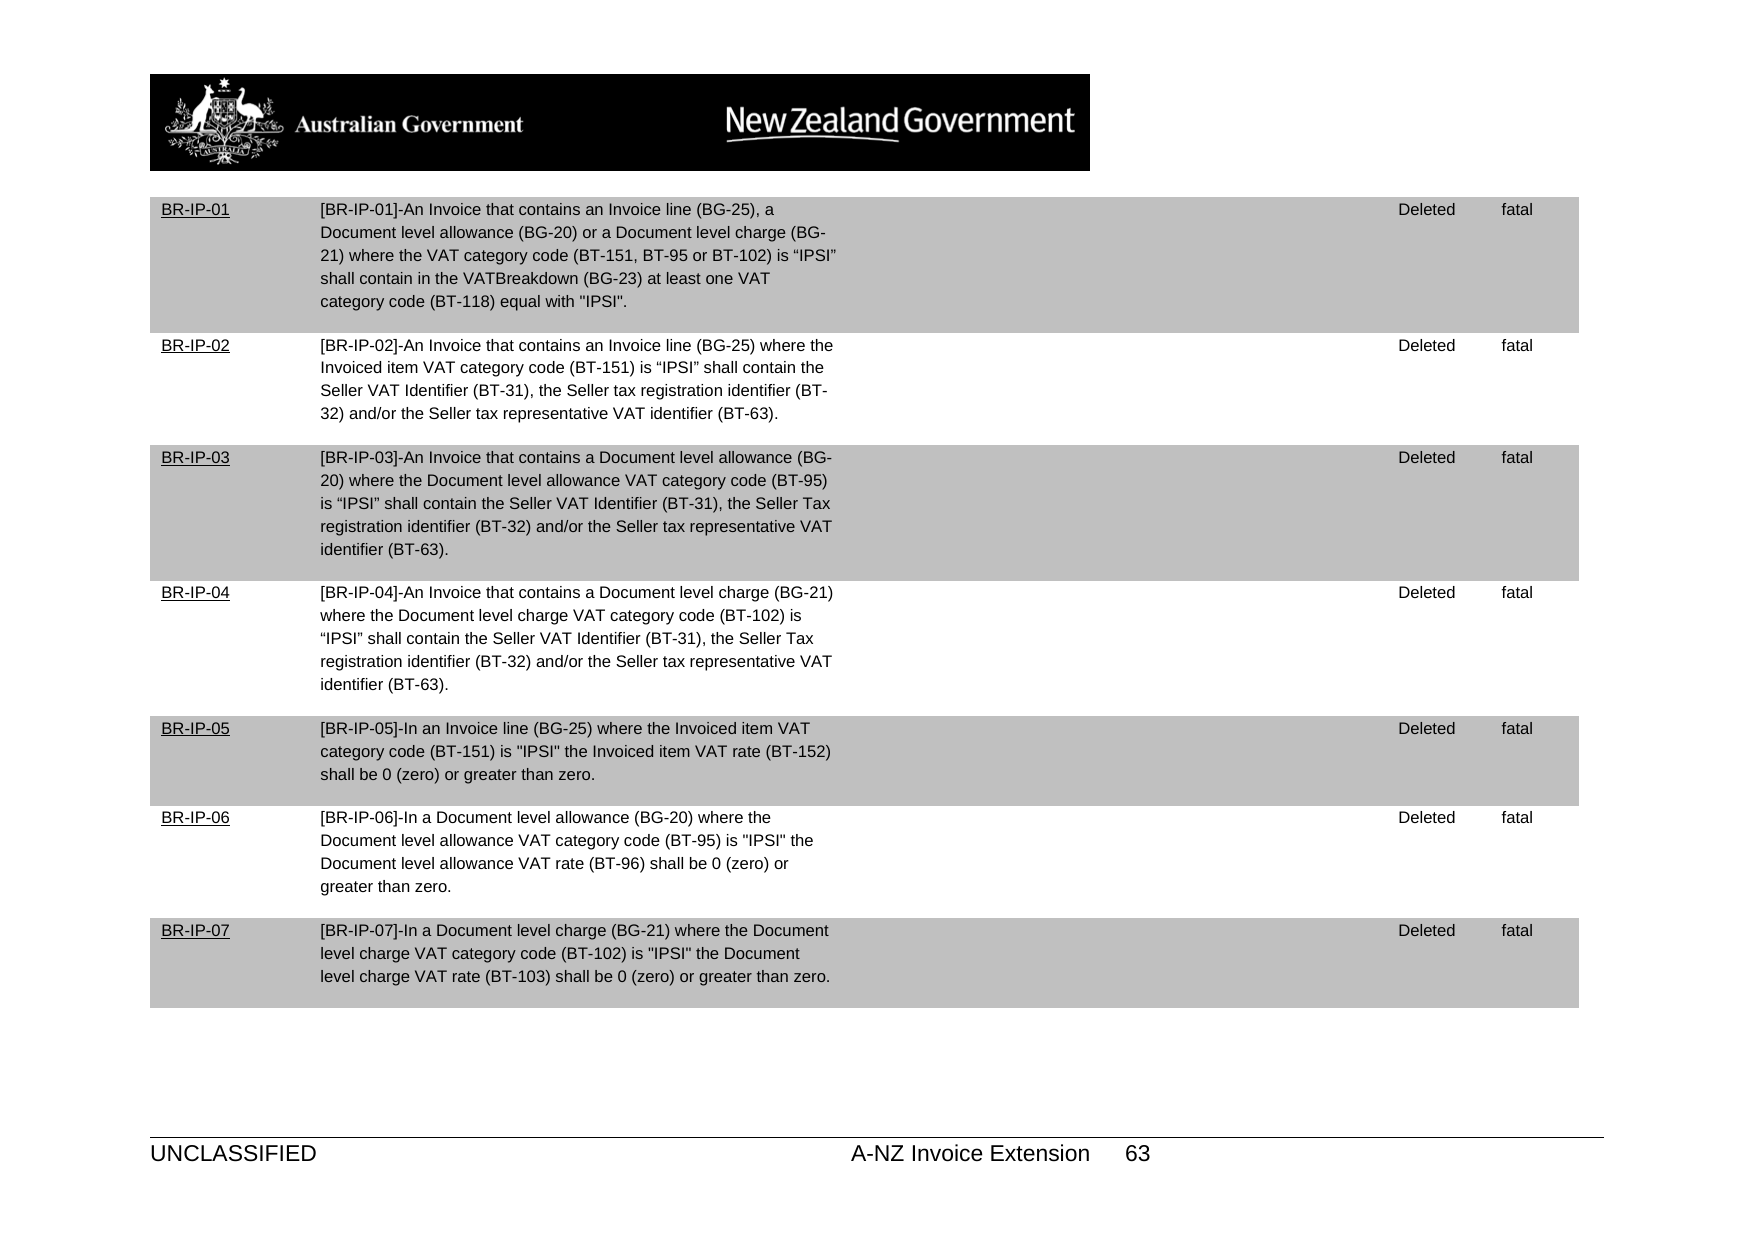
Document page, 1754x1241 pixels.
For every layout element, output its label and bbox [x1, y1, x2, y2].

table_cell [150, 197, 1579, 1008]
picture [161, 74, 543, 170]
picture [719, 74, 1079, 170]
